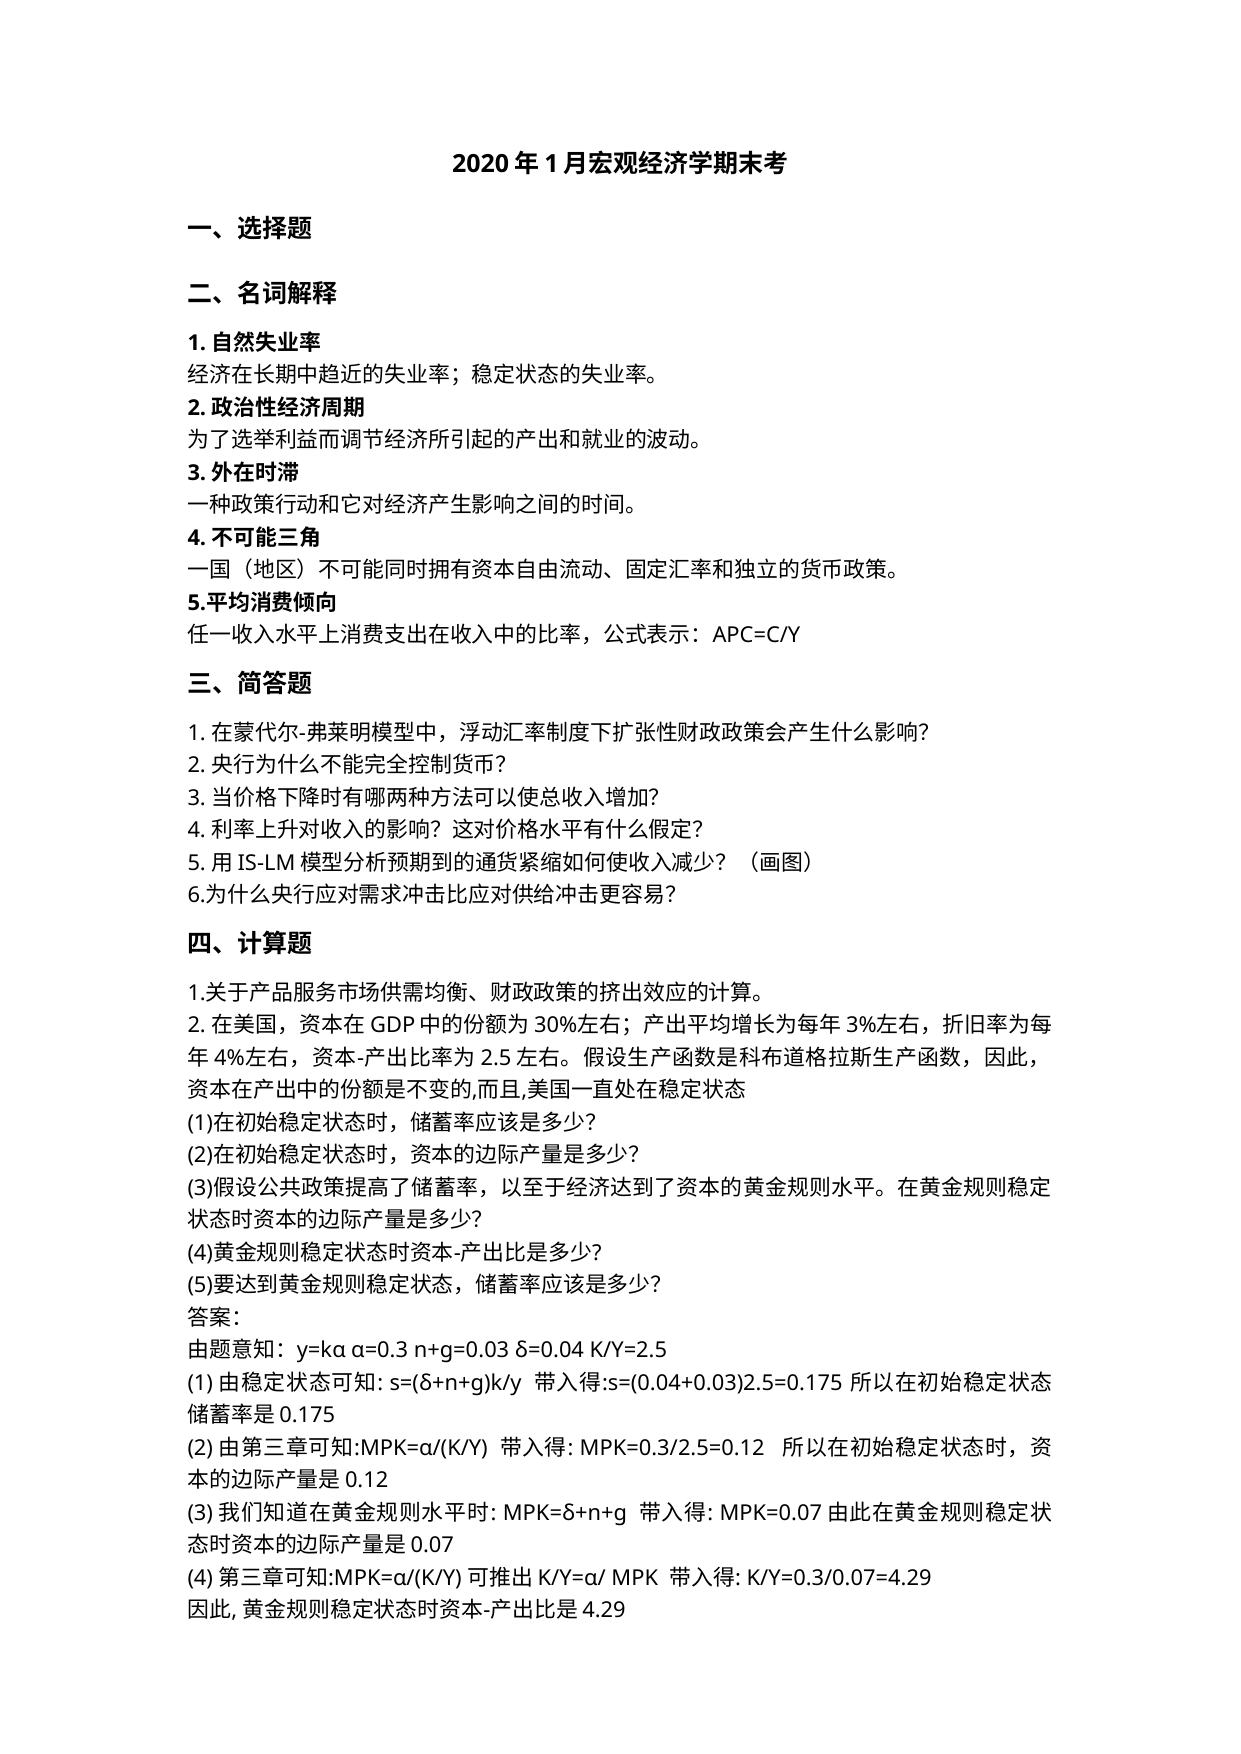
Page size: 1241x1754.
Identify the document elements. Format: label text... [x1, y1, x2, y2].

text 6.为什么央行应对需求冲击比应对供给冲击更容易？ [187, 877, 1053, 909]
text 5. 用IS-LM模型分析预期到的通货紧缩如何使收入减少？（画图） [187, 844, 1053, 877]
text (3) 我们知道在黄金规则水平时: MPK=δ+n+g 带入得: MPK=0.07由此在黄金规则稳定状态时资本的边际产量是0.07 [187, 1494, 1053, 1559]
text (2) 由第三章可知:MPK=α/(K/Y) 带入得: MPK=0.3/2.5=0.12 所以在初始稳定状态时，资本的边际产量是0.12 [187, 1429, 1053, 1494]
text (2)在初始稳定状态时，资本的边际产量是多少？ [187, 1137, 1053, 1169]
text 一国（地区）不可能同时拥有资本自由流动、固定汇率和独立的货币政策。 [187, 552, 1053, 584]
text (5)要达到黄金规则稳定状态，储蓄率应该是多少？ [187, 1267, 1053, 1299]
text (1)在初始稳定状态时，储蓄率应该是多少？ [187, 1104, 1053, 1137]
text 1. 在蒙代尔-弗莱明模型中，浮动汇率制度下扩张性财政政策会产生什么影响？ [187, 714, 1053, 747]
text 一、选择题 [187, 194, 1053, 259]
text 四、计算题 [187, 909, 1053, 974]
text 1.关于产品服务市场供需均衡、财政政策的挤出效应的计算。 [187, 974, 1053, 1007]
text 由题意知：y=kα α=0.3 n+g=0.03 δ=0.04 K/Y=2.5 [187, 1332, 1053, 1364]
text 因此, 黄金规则稳定状态时资本-产出比是4.29 [187, 1592, 1053, 1624]
text 2. 央行为什么不能完全控制货币？ [187, 747, 1053, 779]
text 3. 外在时滞 [187, 454, 1053, 487]
text 2. 在美国，资本在GDP中的份额为30%左右；产出平均增长为每年3%左右，折旧率为每年4%左右，资本-产出比率为2.5左右。假设生产函数是科布道格拉斯生产函数，因此，资本在产出中的份额是不变的,而且,美国一直处在稳定状态 [187, 1007, 1053, 1104]
text 3. 当价格下降时有哪两种方法可以使总收入增加？ [187, 779, 1053, 812]
text 2020年1月宏观经济学期末考 [187, 129, 1053, 194]
text 2. 政治性经济周期 [187, 389, 1053, 422]
text (4) 第三章可知:MPK=α/(K/Y) 可推出K/Y=α/ MPK 带入得: K/Y=0.3/0.07=4.29 [187, 1559, 1053, 1592]
text 答案： [187, 1299, 1053, 1332]
text 三、简答题 [187, 649, 1053, 714]
text (3)假设公共政策提高了储蓄率，以至于经济达到了资本的黄金规则水平。在黄金规则稳定状态时资本的边际产量是多少？ [187, 1169, 1053, 1234]
text 5.平均消费倾向 [187, 584, 1053, 617]
text (1) 由稳定状态可知: s=(δ+n+g)k/y 带入得:s=(0.04+0.03)2.5=0.175 所以在初始稳定状态储蓄率是0.175 [187, 1364, 1053, 1429]
text (4)黄金规则稳定状态时资本-产出比是多少? [187, 1234, 1053, 1267]
text 为了选举利益而调节经济所引起的产出和就业的波动。 [187, 422, 1053, 454]
text 经济在长期中趋近的失业率；稳定状态的失业率。 [187, 357, 1053, 389]
text 4. 利率上升对收入的影响？这对价格水平有什么假定？ [187, 812, 1053, 844]
text 1. 自然失业率 [187, 324, 1053, 357]
text 二、名词解释 [187, 259, 1053, 324]
text 4. 不可能三角 [187, 519, 1053, 552]
text 一种政策行动和它对经济产生影响之间的时间。 [187, 487, 1053, 519]
text 任一收入水平上消费支出在收入中的比率，公式表示：APC=C/Y [187, 617, 1053, 649]
